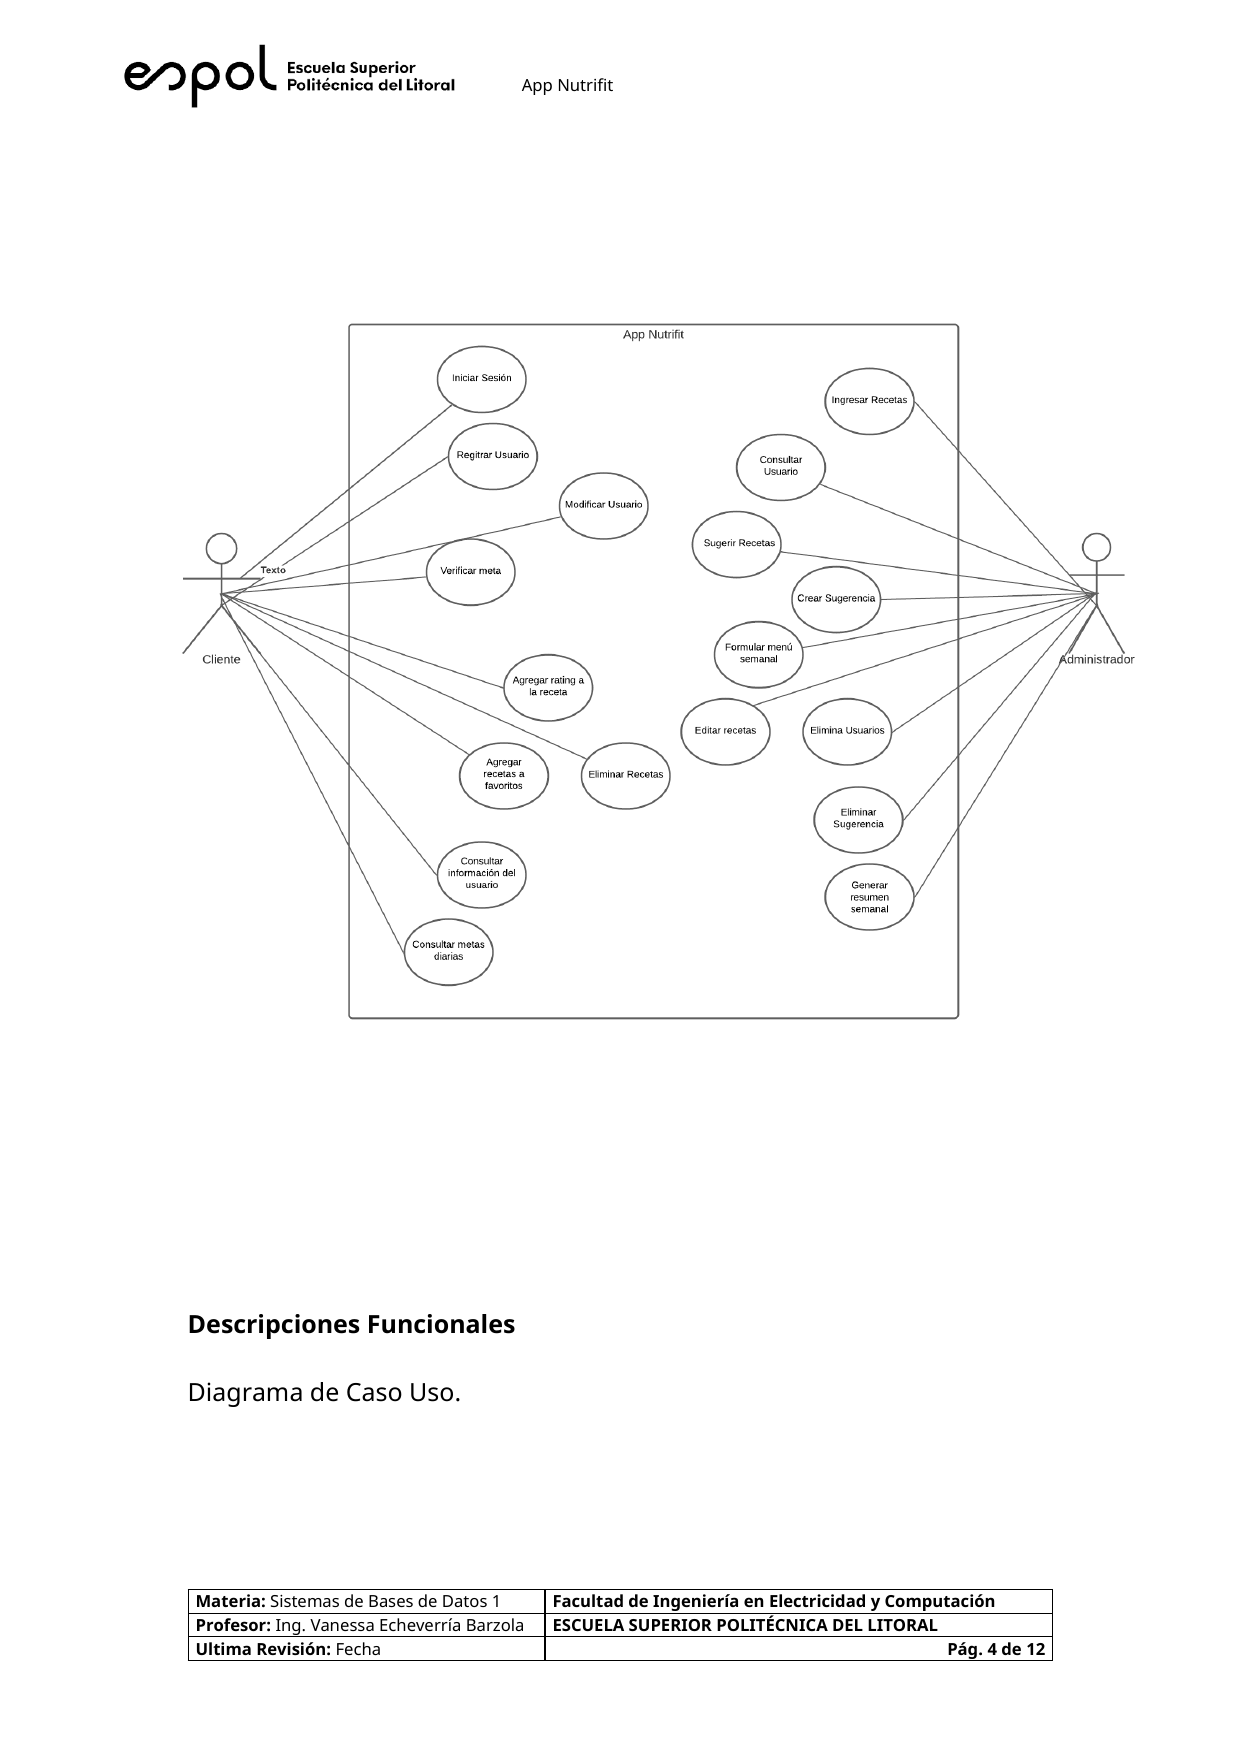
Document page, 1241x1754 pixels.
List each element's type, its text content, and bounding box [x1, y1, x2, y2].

text Diagrama de Caso Uso. [187, 1374, 1053, 1409]
picture [117, 303, 1185, 1040]
subtitle Descripciones Funcionales [187, 1306, 1053, 1341]
picture [115, 36, 460, 114]
